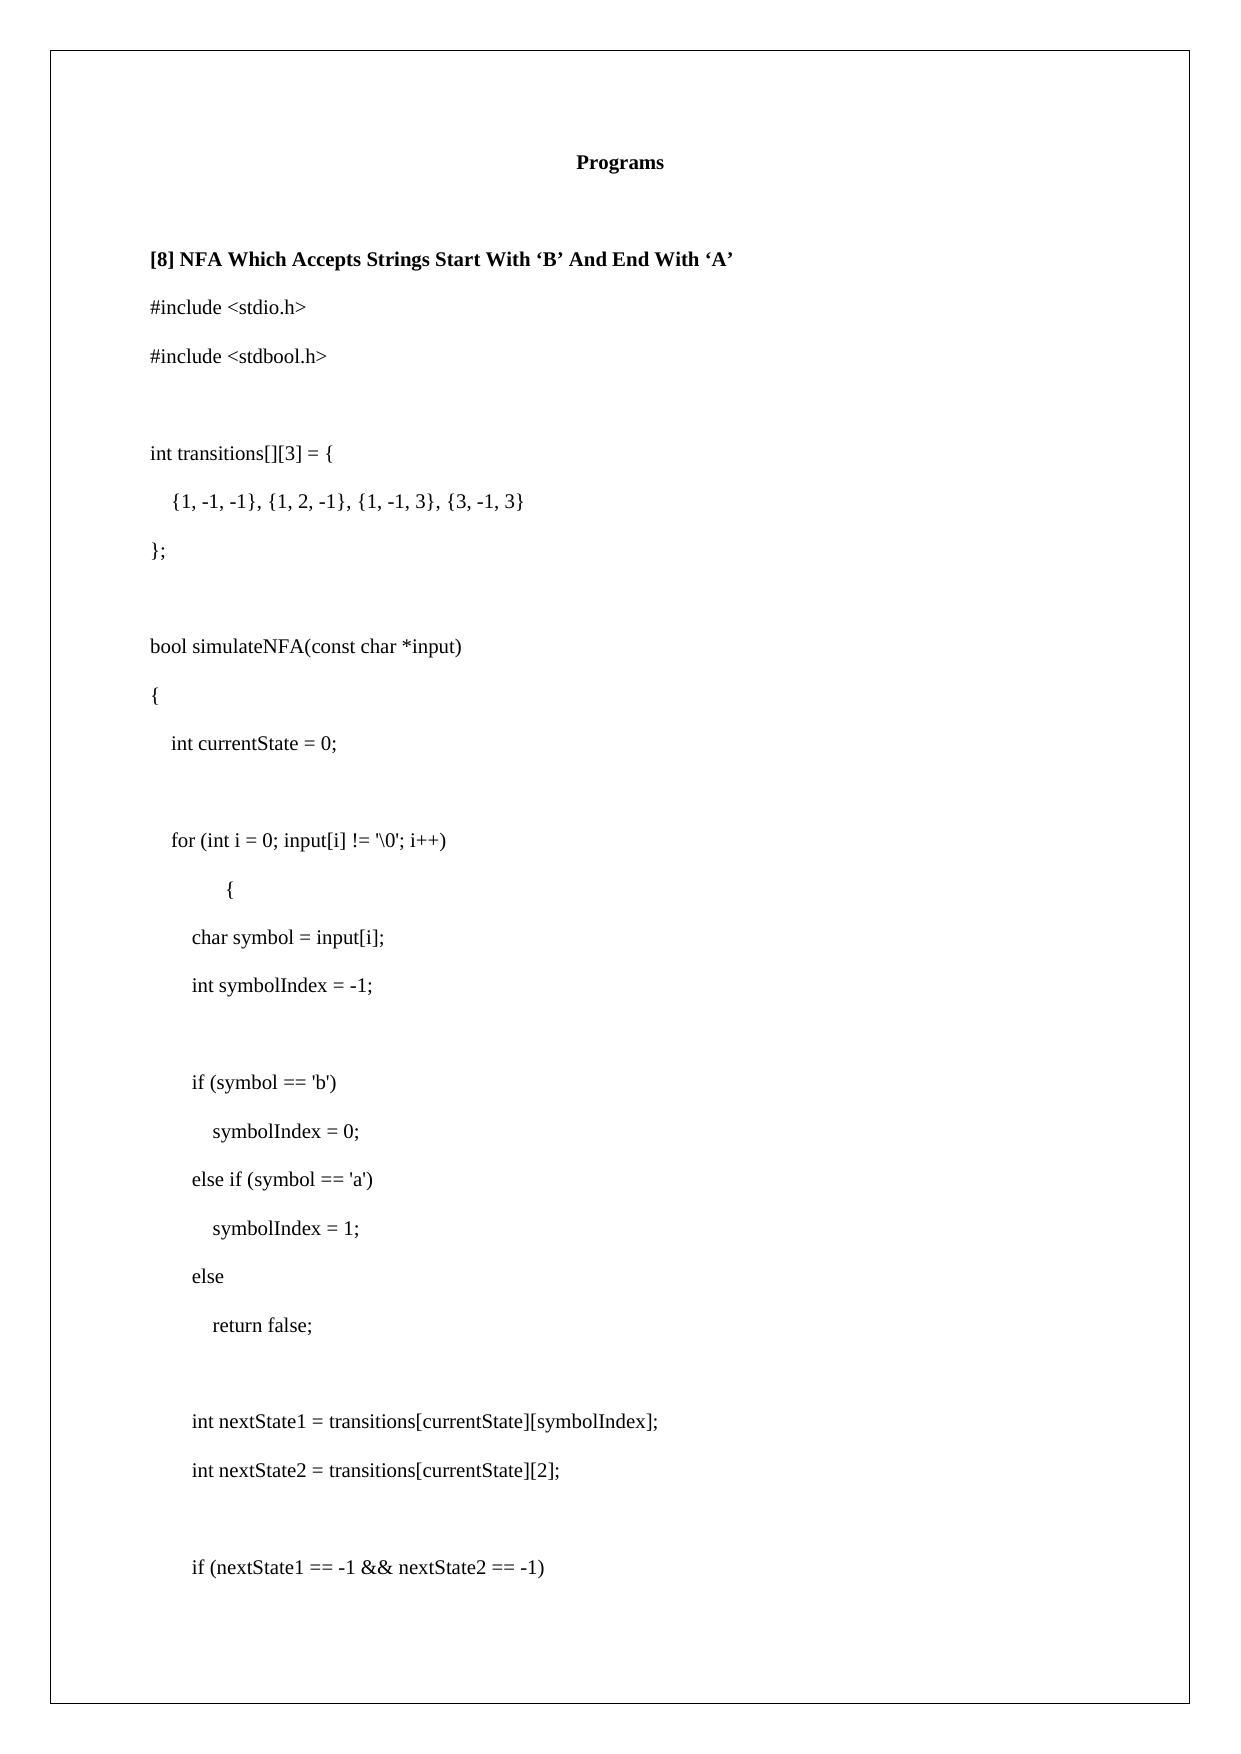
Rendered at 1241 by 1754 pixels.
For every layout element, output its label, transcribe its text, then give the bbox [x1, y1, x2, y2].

text return false; [150, 1312, 1090, 1337]
text }; [150, 537, 1090, 562]
text for (int i = 0; input[i] != '\0'; i++) [150, 828, 1090, 852]
text else if (symbol == 'a') [150, 1167, 1090, 1191]
text symbolIndex = 0; [150, 1119, 1090, 1143]
text #include <stdio.h> [150, 295, 1090, 319]
text bool simulateNFA(const char *input) [150, 634, 1090, 658]
text if (symbol == 'b') [150, 1070, 1090, 1094]
text int currentState = 0; [150, 731, 1090, 755]
text { [150, 877, 1090, 901]
text { [150, 683, 1090, 707]
text {1, -1, -1}, {1, 2, -1}, {1, -1, 3}, {3, -1, 3} [150, 489, 1090, 513]
text int nextState1 = transitions[currentState][symbolIndex]; [150, 1409, 1090, 1433]
text int transitions[][3] = { [150, 441, 1090, 465]
text char symbol = input[i]; [150, 925, 1090, 949]
text int symbolIndex = -1; [150, 973, 1090, 997]
text [8] NFA Which Accepts Strings Start With ‘B’ And End With ‘A’ [150, 247, 1090, 271]
text else [150, 1264, 1090, 1288]
text symbolIndex = 1; [150, 1216, 1090, 1240]
text if (nextState1 == -1 && nextState2 == -1) [150, 1555, 1090, 1579]
text int nextState2 = transitions[currentState][2]; [150, 1458, 1090, 1482]
text #include <stdbool.h> [150, 344, 1090, 368]
text Programs [150, 150, 1090, 174]
